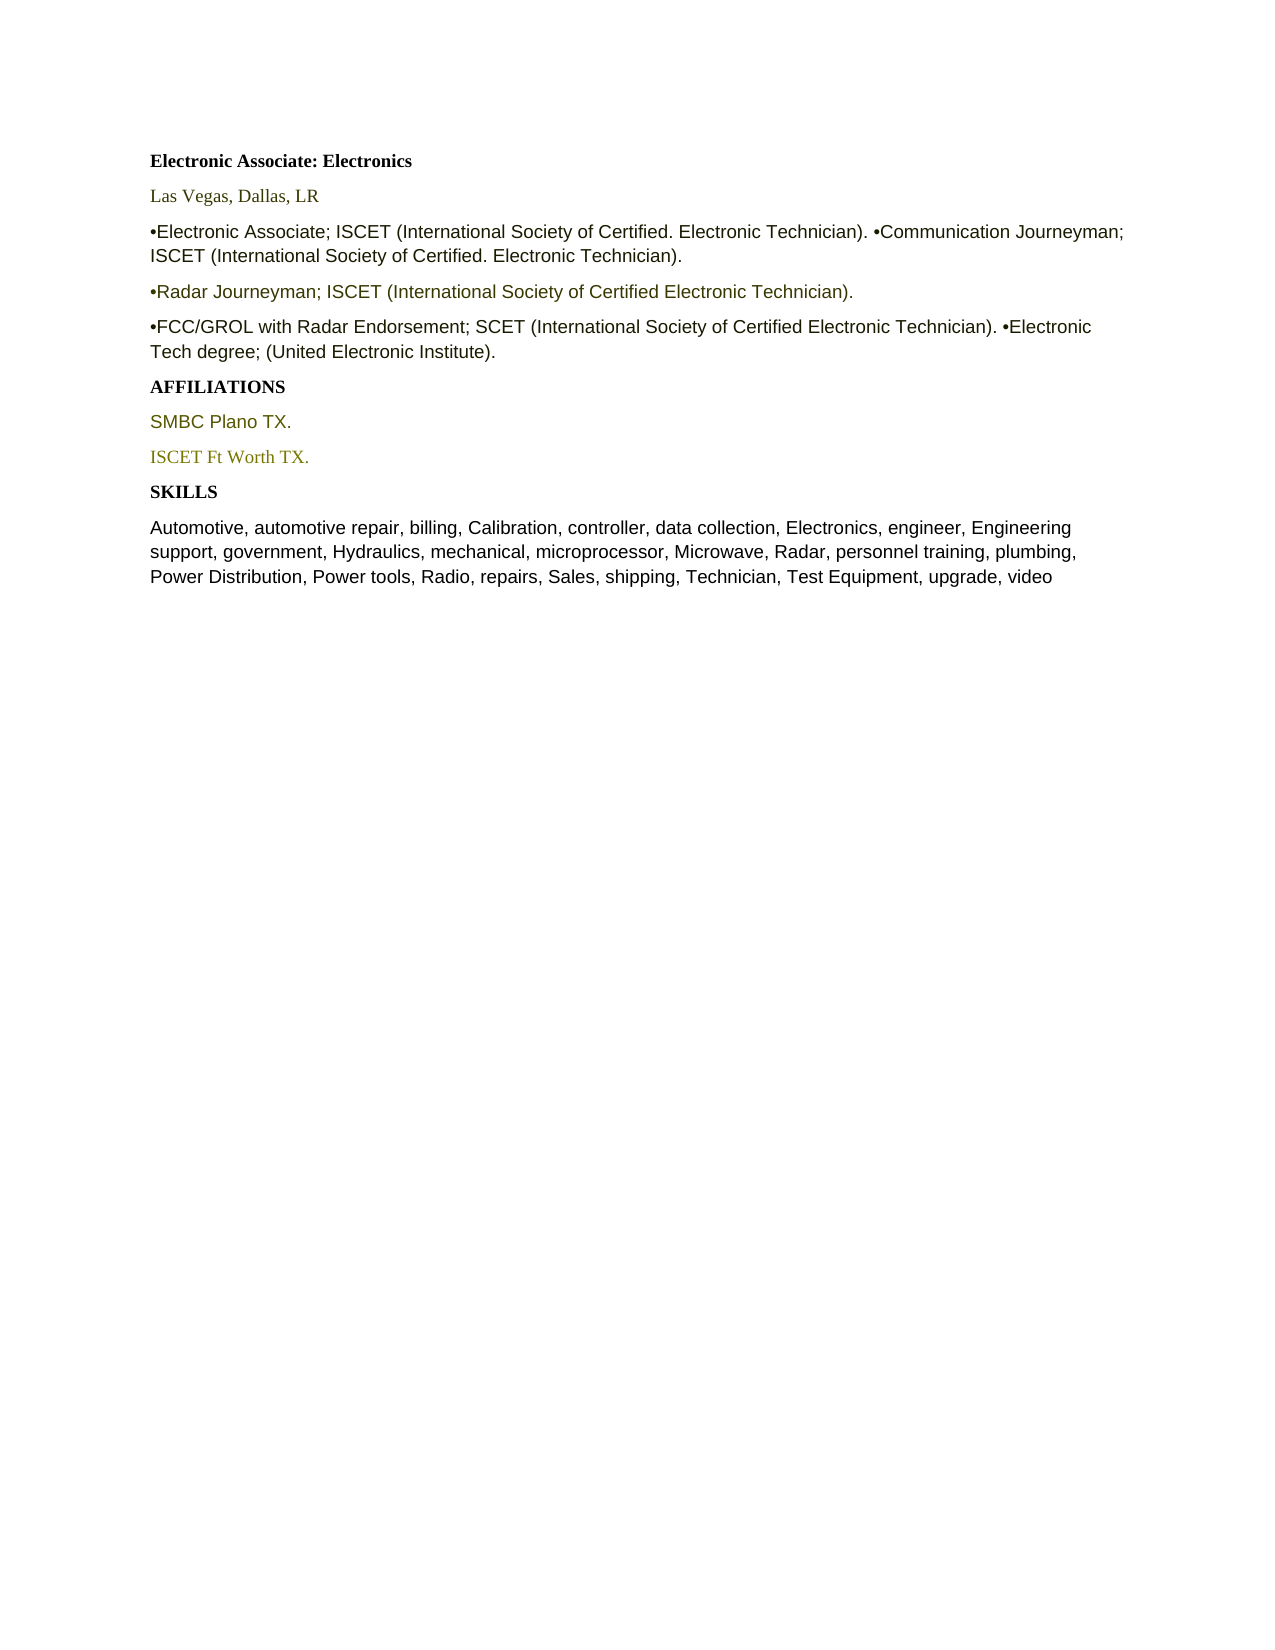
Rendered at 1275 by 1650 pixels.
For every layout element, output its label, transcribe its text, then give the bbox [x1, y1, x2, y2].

text •Radar Journeyman; ISCET (International Society of Certified Electronic Technician). [150, 280, 1125, 302]
text •Electronic Associate; ISCET (International Society of Certified. Electronic Technician). •Communication Journeyman; ISCET (International Society of Certified. Electronic Technician). [150, 220, 1125, 267]
text Electronic Associate: Electronics [150, 150, 1125, 172]
text Automotive, automotive repair, billing, Calibration, controller, data collection, Electronics, engineer, Engineering support, government, Hydraulics, mechanical, microprocessor, Microwave, Radar, personnel training, plumbing, Power Distribution, Power tools, Radio, repairs, Sales, shipping, Technician, Test Equipment, upgrade, video [150, 516, 1125, 588]
text Las Vegas, Dallas, LR [150, 185, 1125, 207]
text SMBC Plano TX. [150, 411, 1125, 432]
text ISCET Ft Worth TX. [150, 446, 1125, 468]
text •FCC/GROL with Radar Endorsement; SCET (International Society of Certified Electronic Technician). •Electronic Tech degree; (United Electronic Institute). [150, 316, 1125, 362]
text AFFILIATIONS [150, 376, 1125, 397]
text SKILLS [150, 481, 1125, 503]
